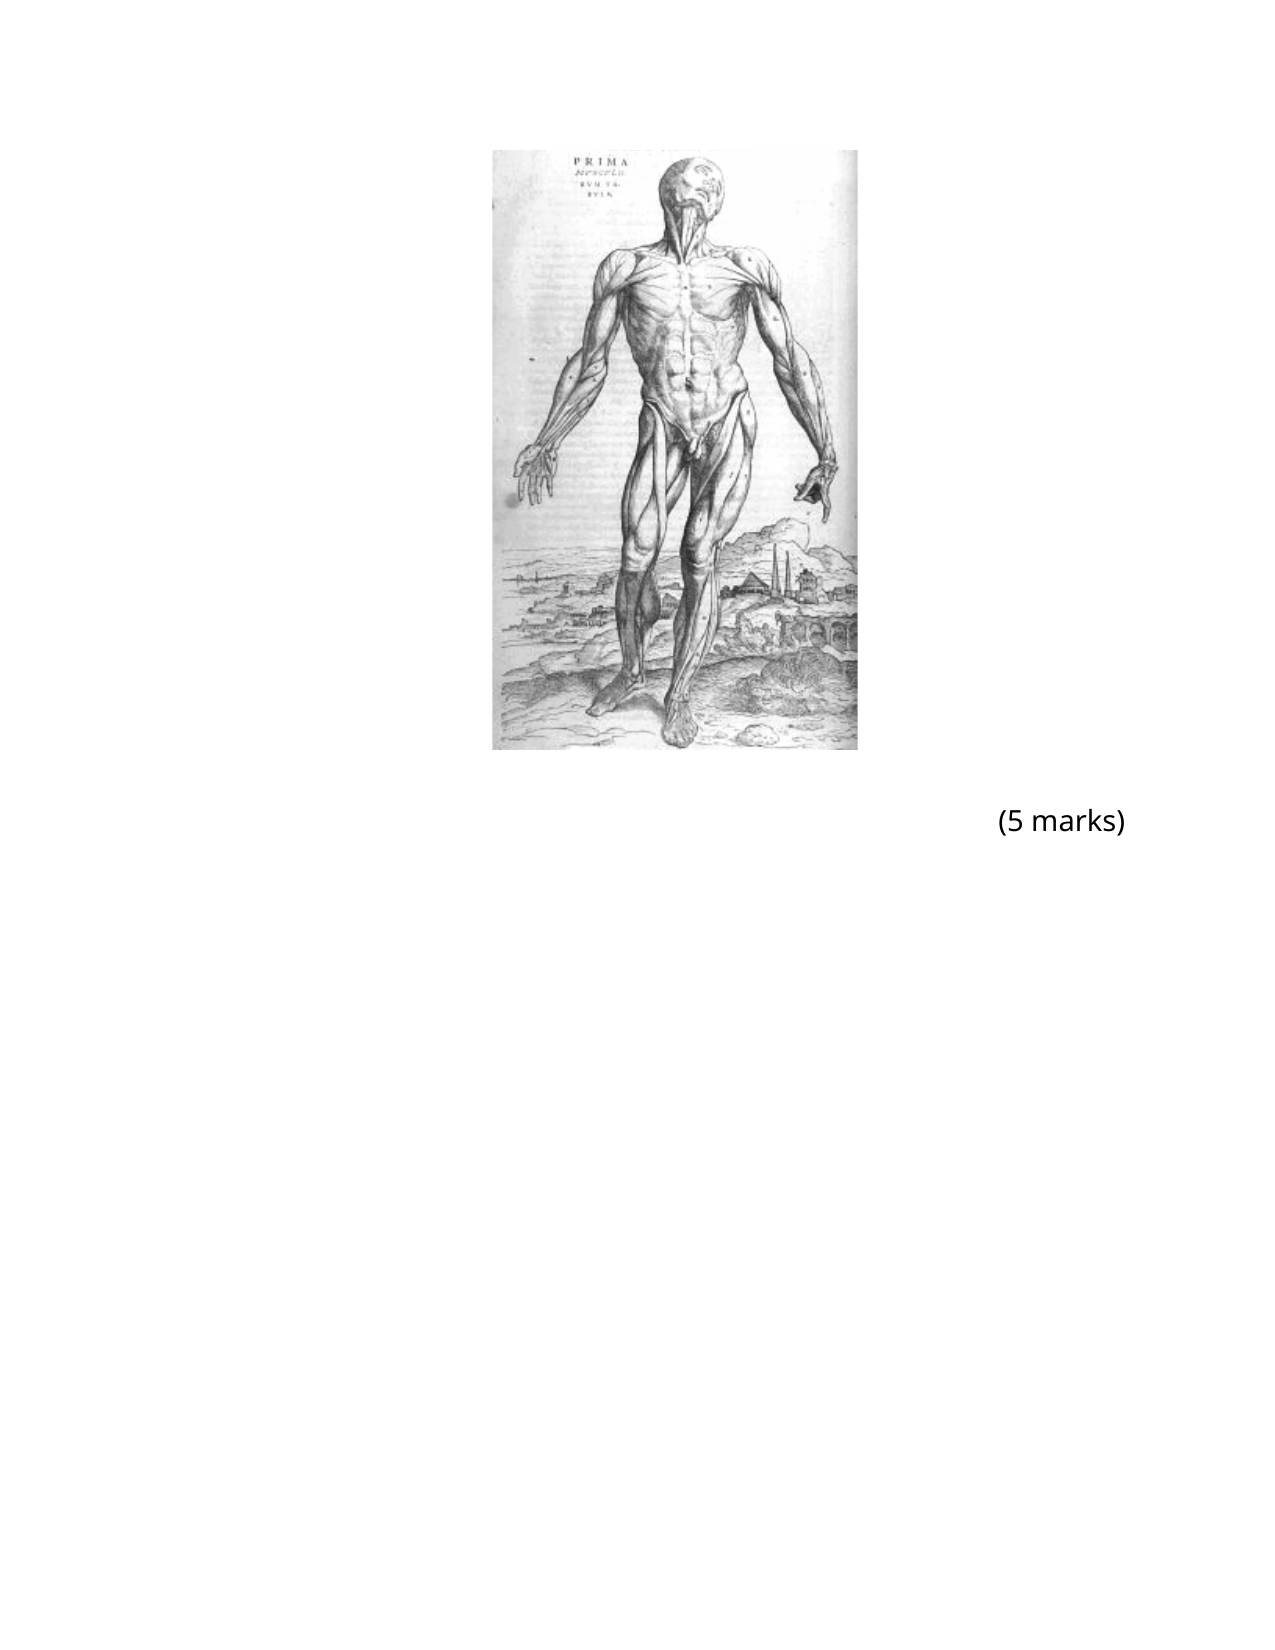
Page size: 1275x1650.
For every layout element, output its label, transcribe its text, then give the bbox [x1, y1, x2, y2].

list (5 marks) [225, 800, 1125, 839]
picture [492, 150, 858, 750]
